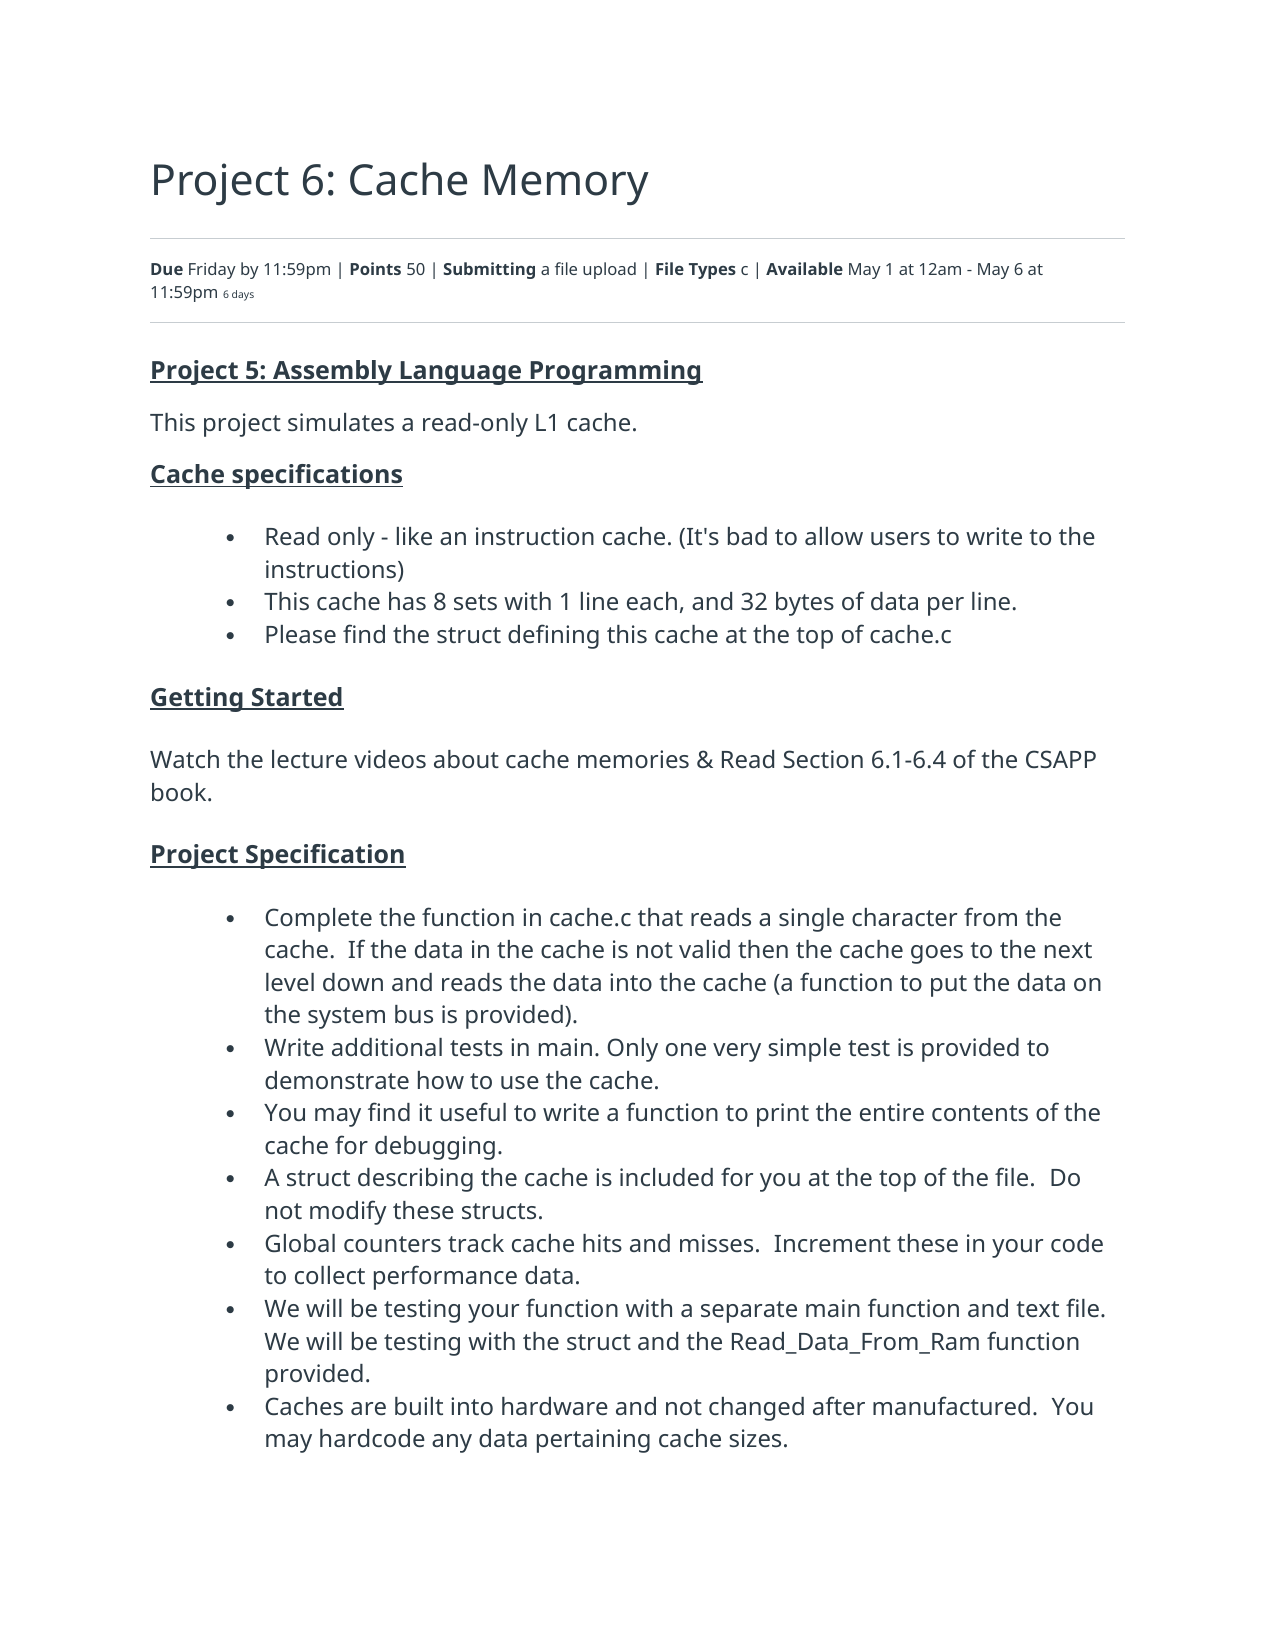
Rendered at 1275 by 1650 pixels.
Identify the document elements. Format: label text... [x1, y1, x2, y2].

text Watch the lecture videos about cache memories & Read Section 6.1-6.4 of the CSAPP book. [150, 743, 1125, 808]
list Please find the struct defining this cache at the top of cache.c [227, 618, 1125, 650]
list You may find it useful to write a function to print the entire contents of the cache for debugging. [227, 1096, 1125, 1161]
text Getting Started [150, 679, 1125, 714]
list Write additional tests in main. Only one very simple test is provided to demonstrate how to use the cache. [227, 1031, 1125, 1096]
text This project simulates a read-only L1 cache. [150, 405, 1125, 438]
text Project Specification [150, 837, 1125, 871]
list Complete the function in cache.c that reads a single character from the cache. If the data in the cache is not valid then the cache goes to the next level down and reads the data into the cache (a function to put the data on the system bus is provided). [227, 900, 1125, 1031]
list A struct describing the cache is included for you at the top of the file. Do not modify these structs. [227, 1161, 1125, 1226]
list We will be testing your function with a separate main function and text file. We will be testing with the struct and the Read_Data_From_Ram function provided. [227, 1292, 1125, 1389]
text Project 6: Cache Memory [150, 150, 1125, 208]
list Caches are built into hardware and not changed after manufactured. You may hardcode any data pertaining cache sizes. [227, 1389, 1125, 1455]
text Cache specifications [150, 457, 1125, 491]
list This cache has 8 sets with 1 line each, and 32 bytes of data per line. [227, 585, 1125, 618]
text Project 5: Assembly Language Programming [150, 353, 1125, 387]
list Read only - like an instruction cache. (It's bad to allow users to write to the instructions) [227, 520, 1125, 585]
list Global counters track cache hits and misses. Increment these in your code to collect performance data. [227, 1226, 1125, 1292]
text Due Friday by 11:59pm | Points 50 | Submitting a file upload | File Types c | Available May 1 at 12am - May 6 at 11:59pm 6 days [150, 239, 1125, 322]
